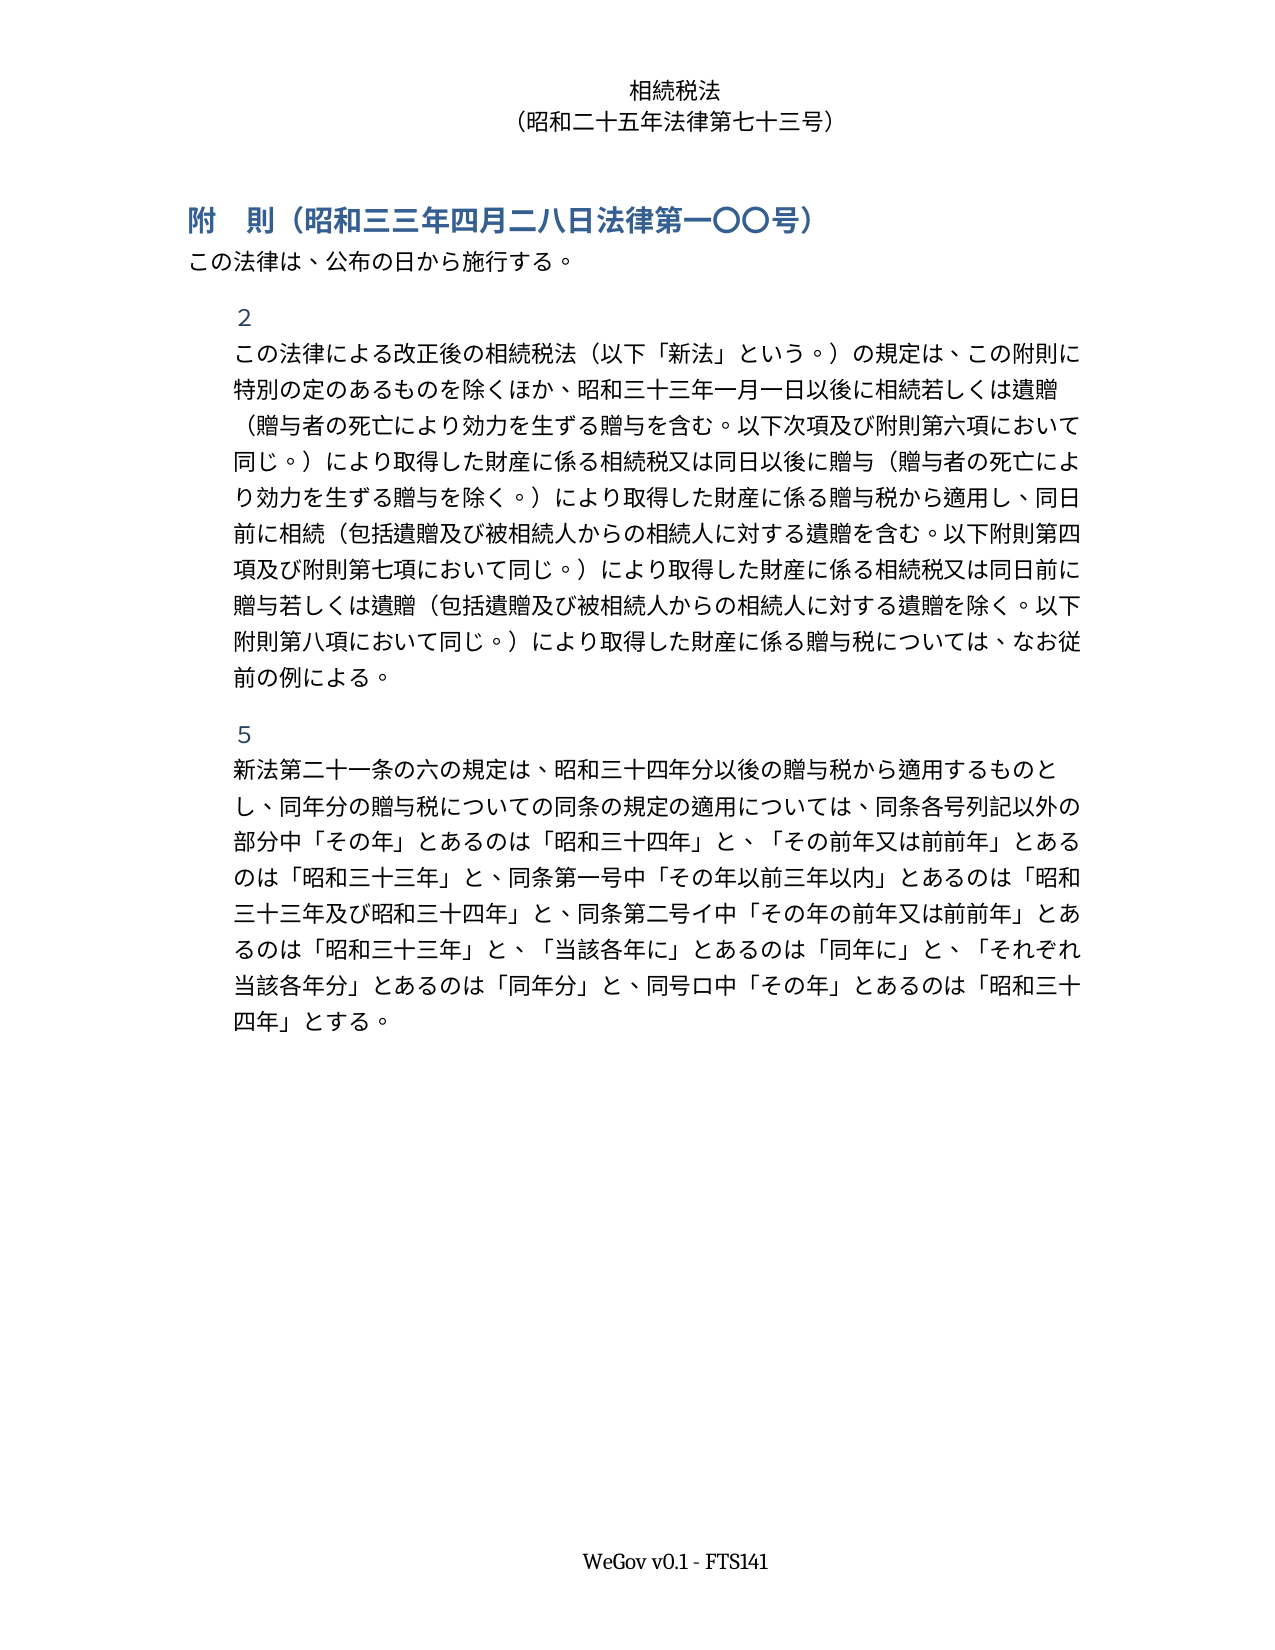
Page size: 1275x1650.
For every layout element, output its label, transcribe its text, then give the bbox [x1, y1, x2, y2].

subtitle 附 則（昭和三三年四月二八日法律第一〇〇号） [187, 200, 1087, 240]
text この法律は、公布の日から施行する。 [187, 246, 1087, 277]
text この法律による改正後の相続税法（以下「新法」という。）の規定は、この附則に特別の定のあるものを除くほか、昭和三十三年一月一日以後に相続若しくは遺贈（贈与者の死亡により効力を生ずる贈与を含む。以下次項及び附則第六項において同じ。）により取得した財産に係る相続税又は同日以後に贈与（贈与者の死亡により効力を生ずる贈与を除く。）により取得した財産に係る贈与税から適用し、同日前に相続（包括遺贈及び被相続人からの相続人に対する遺贈を含む。以下附則第四項及び附則第七項において同じ。）により取得した財産に係る相続税又は同日前に贈与若しくは遺贈（包括遺贈及び被相続人からの相続人に対する遺贈を除く。以下附則第八項において同じ。）により取得した財産に係る贈与税については、なお従前の例による。 [233, 338, 1087, 693]
subtitle ２ [233, 302, 1087, 334]
subtitle ５ [233, 718, 1087, 750]
text 新法第二十一条の六の規定は、昭和三十四年分以後の贈与税から適用するものとし、同年分の贈与税についての同条の規定の適用については、同条各号列記以外の部分中「その年」とあるのは「昭和三十四年」と、「その前年又は前前年」とあるのは「昭和三十三年」と、同条第一号中「その年以前三年以内」とあるのは「昭和三十三年及び昭和三十四年」と、同条第二号イ中「その年の前年又は前前年」とあるのは「昭和三十三年」と、「当該各年に」とあるのは「同年に」と、「それぞれ当該各年分」とあるのは「同年分」と、同号ロ中「その年」とあるのは「昭和三十四年」とする。 [233, 754, 1087, 1037]
